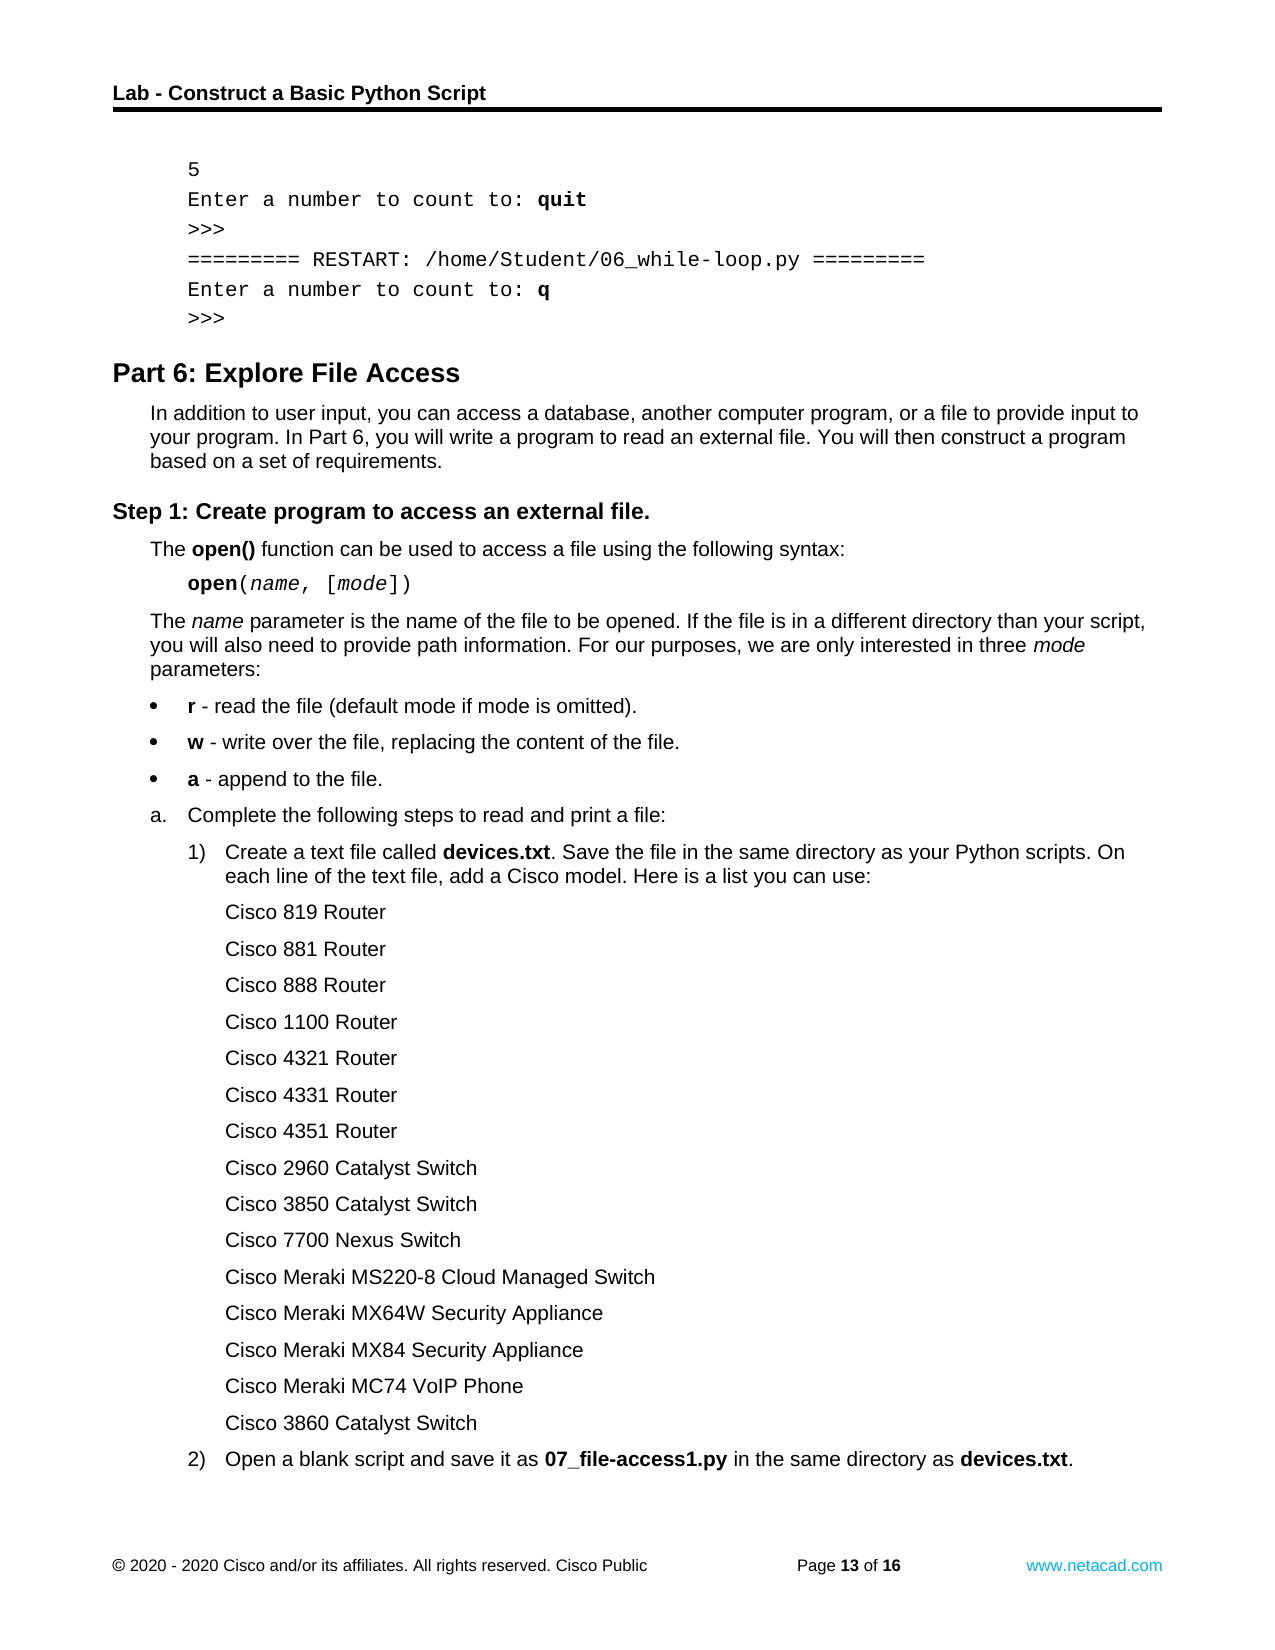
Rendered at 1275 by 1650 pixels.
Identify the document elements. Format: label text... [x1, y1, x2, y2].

text >>> [187, 219, 1162, 242]
text In addition to user input, you can access a database, another computer program, or a file to provide input to your program. In Part 6, you will write a program to read an external file. You will then construct a program based on a set of requirements. [150, 401, 1162, 473]
text Cisco 4321 Router [225, 1046, 1162, 1070]
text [187, 249, 1162, 272]
text Cisco 7700 Nexus Switch [225, 1228, 1162, 1252]
text Complete the following steps to read and print a file: [150, 803, 1162, 827]
text Cisco Meraki MX64W Security Appliance [225, 1301, 1162, 1325]
text 5 [187, 159, 1162, 183]
text Cisco Meraki MS220-8 Cloud Managed Switch [225, 1265, 1162, 1289]
text Cisco 3850 Catalyst Switch [225, 1192, 1162, 1216]
text Cisco 2960 Catalyst Switch [225, 1155, 1162, 1179]
text a - append to the file. [150, 767, 1162, 791]
text Cisco 4351 Router [225, 1119, 1162, 1143]
text Enter a number to count to: q [187, 278, 1162, 302]
text Open a blank script and save it as 07_file-access1.py in the same directory as devices.txt. [187, 1447, 1162, 1471]
text Cisco 1100 Router [225, 1009, 1162, 1033]
text open(name, [mode]) [187, 573, 1162, 597]
text The name parameter is the name of the file to be opened. If the file is in a different directory than your script, you will also need to provide path information. For our purposes, we are only interested in three mode parameters: [150, 609, 1162, 681]
text Cisco 3860 Catalyst Switch [225, 1411, 1162, 1434]
text Create a text file called devices.txt. Save the file in the same directory as your Python scripts. On each line of the text file, add a Cisco model. Here is a list you can use: [187, 840, 1162, 888]
text w - write over the file, replacing the content of the file. [150, 730, 1162, 754]
text Cisco 4331 Router [225, 1082, 1162, 1106]
text Cisco Meraki MC74 VoIP Phone [225, 1374, 1162, 1398]
text Cisco Meraki MX84 Security Appliance [225, 1338, 1162, 1362]
text r - read the file (default mode if mode is omitted). [150, 693, 1162, 718]
text Cisco 881 Router [225, 937, 1162, 961]
text Cisco 819 Router [225, 900, 1162, 924]
text The open() function can be used to access a file using the following syntax: [150, 537, 1162, 561]
subtitle Explore File Access [112, 357, 1162, 388]
text Cisco 888 Router [225, 973, 1162, 997]
text Enter a number to count to: quit [187, 189, 1162, 212]
subtitle Create program to access an external file. [112, 498, 1162, 524]
text >>> [187, 308, 1162, 332]
